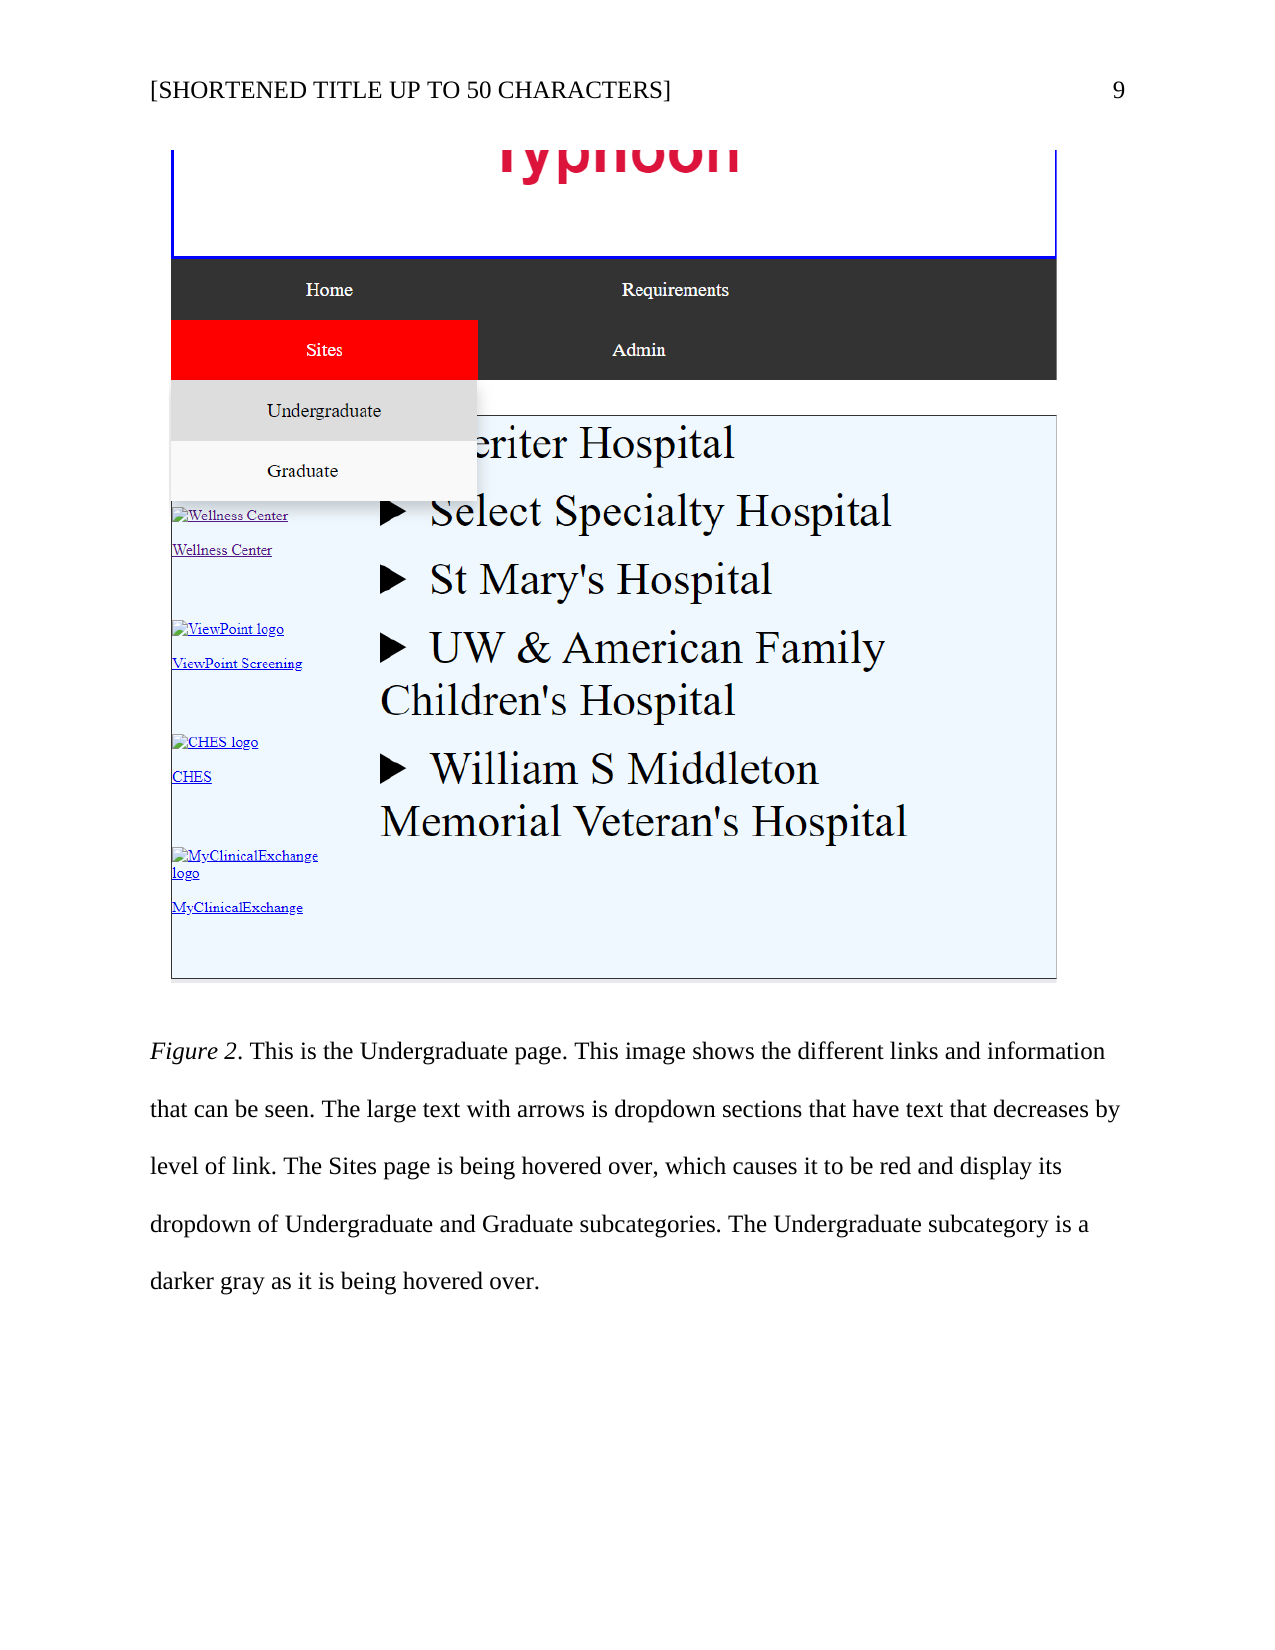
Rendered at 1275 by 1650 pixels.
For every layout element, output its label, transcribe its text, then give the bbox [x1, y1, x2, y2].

text Figure 2. This is the Undergraduate page. This image shows the different links and information that can be seen. The large text with arrows is dropdown sections that have text that decreases by level of link. The Sites page is being hovered over, which causes it to be red and display its dropdown of Undergraduate and Graduate subcategories. The Undergraduate subcategory is a darker gray as it is being hovered over. [150, 1036, 1125, 1295]
